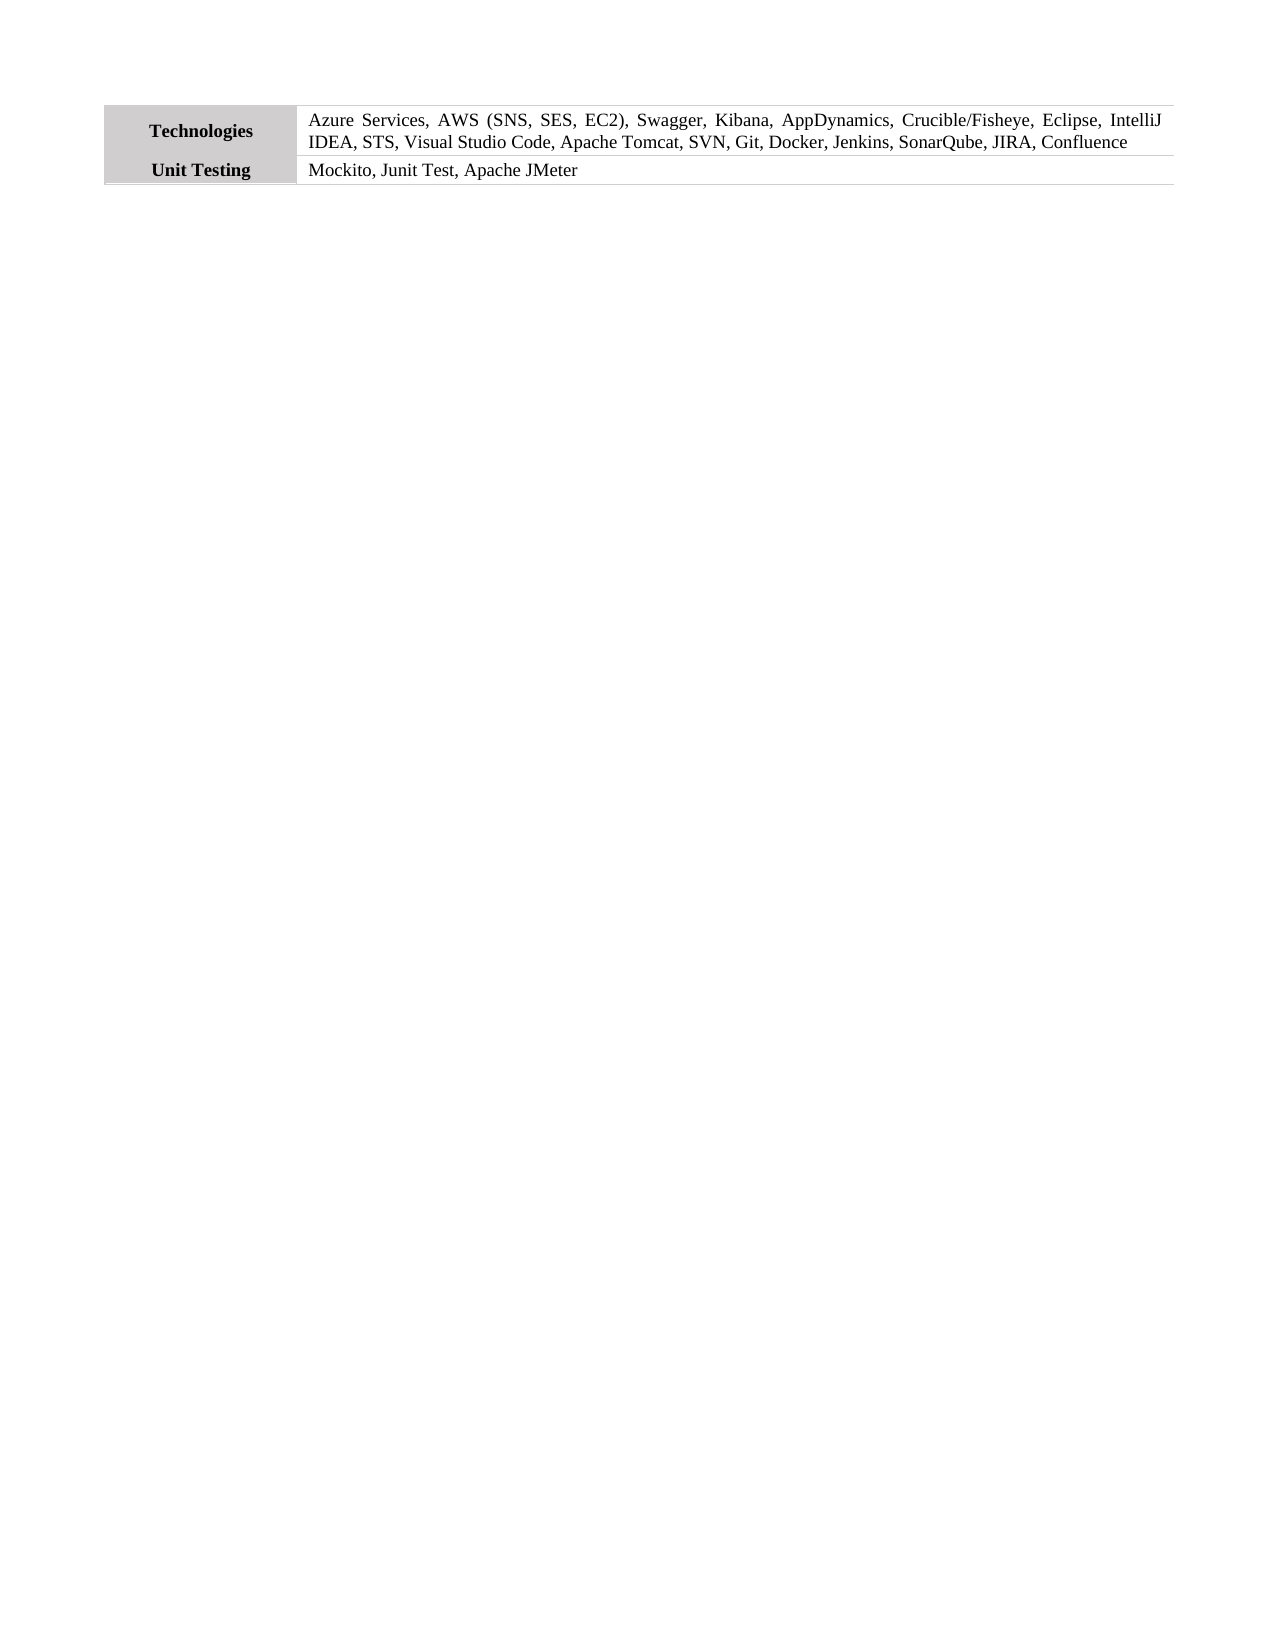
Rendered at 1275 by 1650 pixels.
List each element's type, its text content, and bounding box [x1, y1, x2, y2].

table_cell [106, 106, 296, 155]
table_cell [297, 106, 1174, 155]
table_cell Mockito, Junit Test, Apache JMeter [297, 156, 1174, 183]
table_cell Unit Testing [106, 156, 296, 183]
